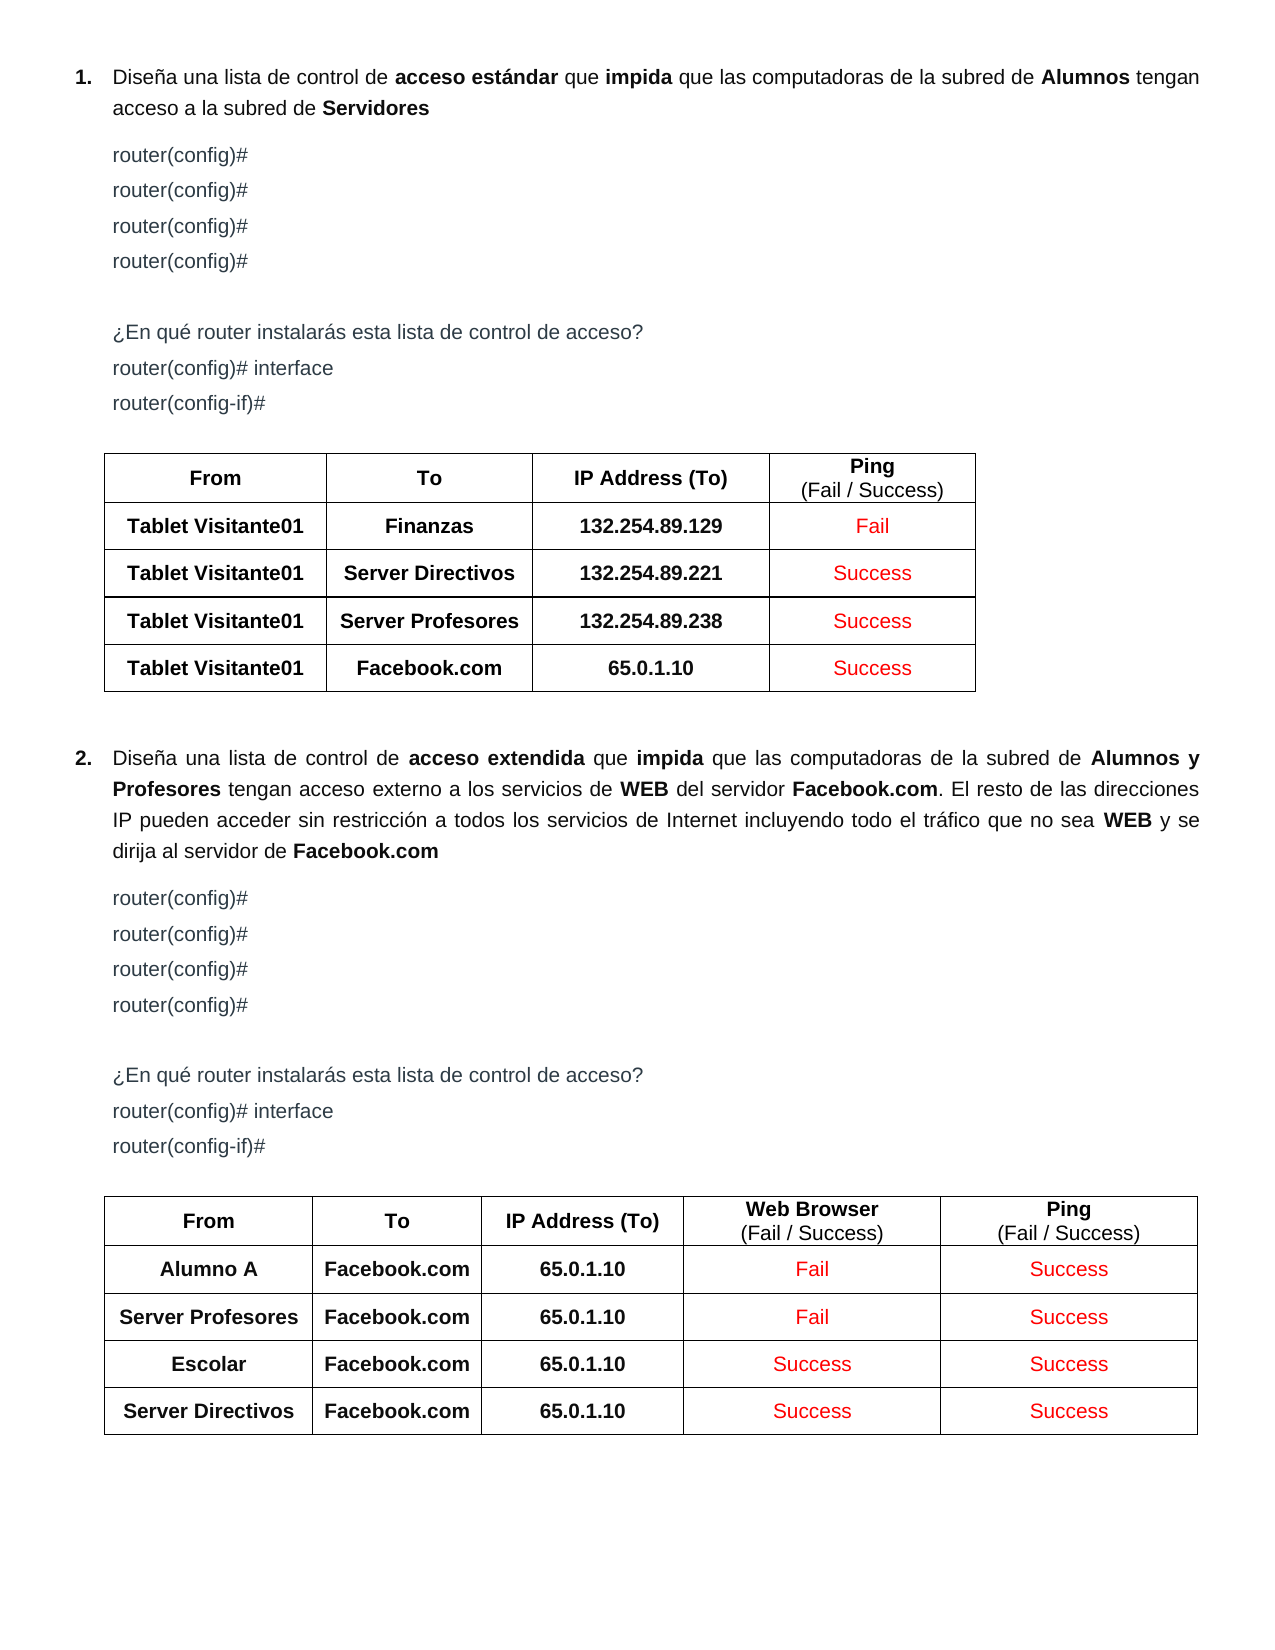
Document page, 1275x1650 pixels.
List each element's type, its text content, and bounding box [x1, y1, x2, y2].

table_header From [105, 454, 326, 502]
table_header Web Browser (Fail / Success) [684, 1197, 940, 1245]
table_cell Success [941, 1246, 1197, 1292]
table_cell Tablet Visitante01 [105, 645, 326, 691]
table_cell Finanzas [327, 503, 532, 549]
text router(config)# [112, 948, 1200, 984]
table_cell Success [770, 645, 975, 691]
table_cell Server Directivos [327, 550, 532, 596]
table_cell 65.0.1.10 [482, 1294, 683, 1340]
table_cell Fail [684, 1294, 940, 1340]
table_cell 132.254.89.238 [533, 598, 769, 644]
table_cell Tablet Visitante01 [105, 550, 326, 596]
text router(config)# interface [112, 347, 1200, 382]
table_cell Success [941, 1294, 1197, 1340]
table_cell Fail [684, 1246, 940, 1292]
table_cell Server Directivos [105, 1388, 312, 1434]
text router(config)# [112, 134, 1200, 169]
text router(config)# [112, 169, 1200, 205]
text router(config)# [112, 877, 1200, 913]
table_cell Success [684, 1388, 940, 1434]
text ¿En qué router instalarás esta lista de control de acceso? [112, 311, 1200, 347]
table_cell 132.254.89.129 [533, 503, 769, 549]
table_cell Tablet Visitante01 [105, 503, 326, 549]
table_cell Facebook.com [313, 1388, 481, 1434]
table_header To [327, 454, 532, 502]
table_cell Tablet Visitante01 [105, 598, 326, 644]
table_cell Success [941, 1388, 1197, 1434]
table_cell 65.0.1.10 [533, 645, 769, 691]
text router(config)# [112, 240, 1200, 276]
table_cell Success [770, 598, 975, 644]
table_cell Escolar [105, 1341, 312, 1387]
table_cell Server Profesores [105, 1294, 312, 1340]
table_header From [105, 1197, 312, 1245]
table_cell 65.0.1.10 [482, 1246, 683, 1292]
table_header Ping (Fail / Success) [770, 454, 975, 502]
table_cell Facebook.com [327, 645, 532, 691]
table_header IP Address (To) [533, 454, 769, 502]
table_cell Success [941, 1341, 1197, 1387]
text router(config)# [112, 984, 1200, 1019]
table_cell 65.0.1.10 [482, 1341, 683, 1387]
text router(config)# [112, 205, 1200, 240]
table_cell Facebook.com [313, 1294, 481, 1340]
table_header Ping (Fail / Success) [941, 1197, 1197, 1245]
table_cell Alumno A [105, 1246, 312, 1292]
text router(config-if)# [112, 1125, 1200, 1161]
table_cell Success [684, 1341, 940, 1387]
table_header IP Address (To) [482, 1197, 683, 1245]
text router(config)# interface [112, 1090, 1200, 1125]
text ¿En qué router instalarás esta lista de control de acceso? [112, 1054, 1200, 1090]
list Diseña una lista de control de acceso extendida que impida que las computadoras de la subred de Alumnos y Profesores tengan acceso externo a los servicios de WEB del servidor Facebook.com. El resto de las direcciones IP pueden acceder sin restricción a todos los servicios de Internet incluyendo todo el tráfico que no sea WEB y se dirija al servidor de Facebook.com [75, 740, 1200, 865]
table_cell 132.254.89.221 [533, 550, 769, 596]
table_cell Server Profesores [327, 598, 532, 644]
table_cell Fail [770, 503, 975, 549]
list Diseña una lista de control de acceso estándar que impida que las computadoras de la subred de Alumnos tengan acceso a la subred de Servidores [75, 59, 1200, 122]
table_cell Facebook.com [313, 1246, 481, 1292]
table_cell Success [770, 550, 975, 596]
table_cell 65.0.1.10 [482, 1388, 683, 1434]
text router(config-if)# [112, 382, 1200, 417]
table_header To [313, 1197, 481, 1245]
table_cell Facebook.com [313, 1341, 481, 1387]
text router(config)# [112, 913, 1200, 948]
